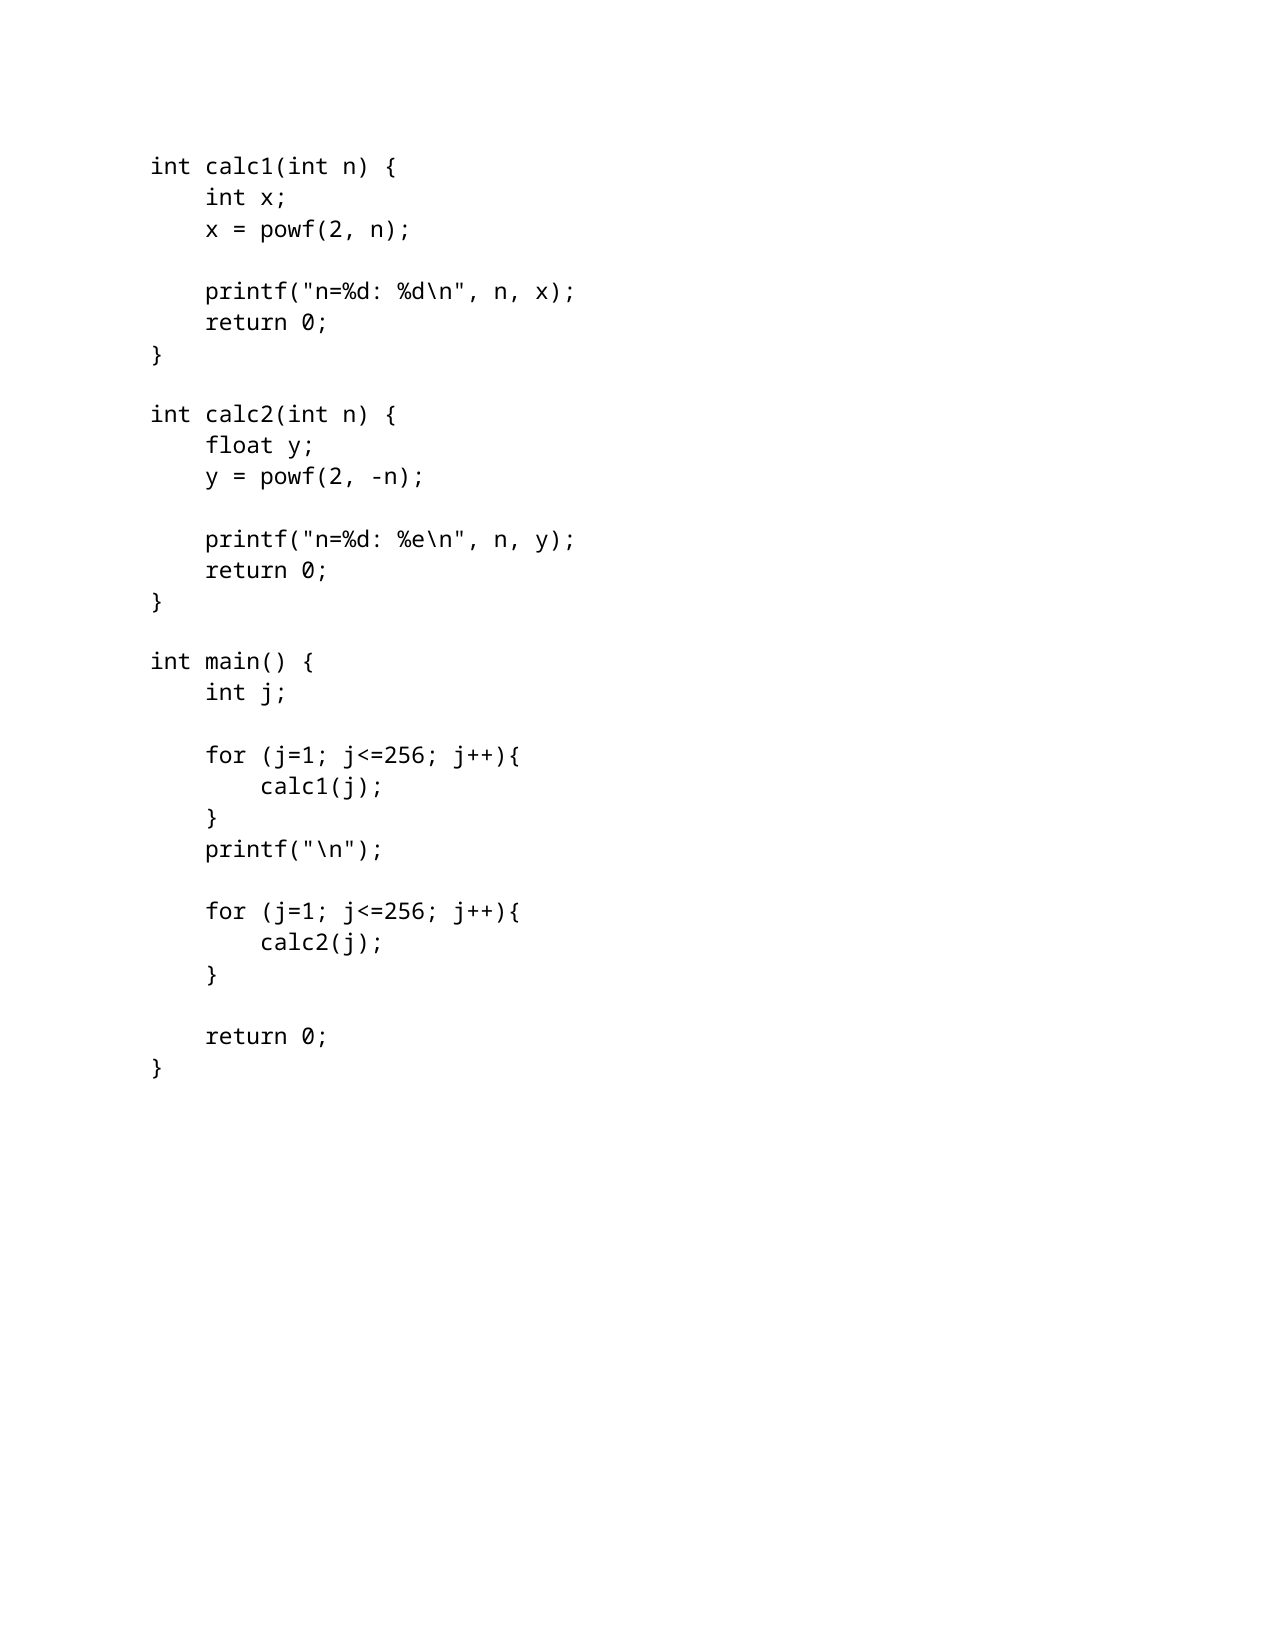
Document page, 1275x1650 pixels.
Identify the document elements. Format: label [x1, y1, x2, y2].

text [150, 150, 1125, 1082]
